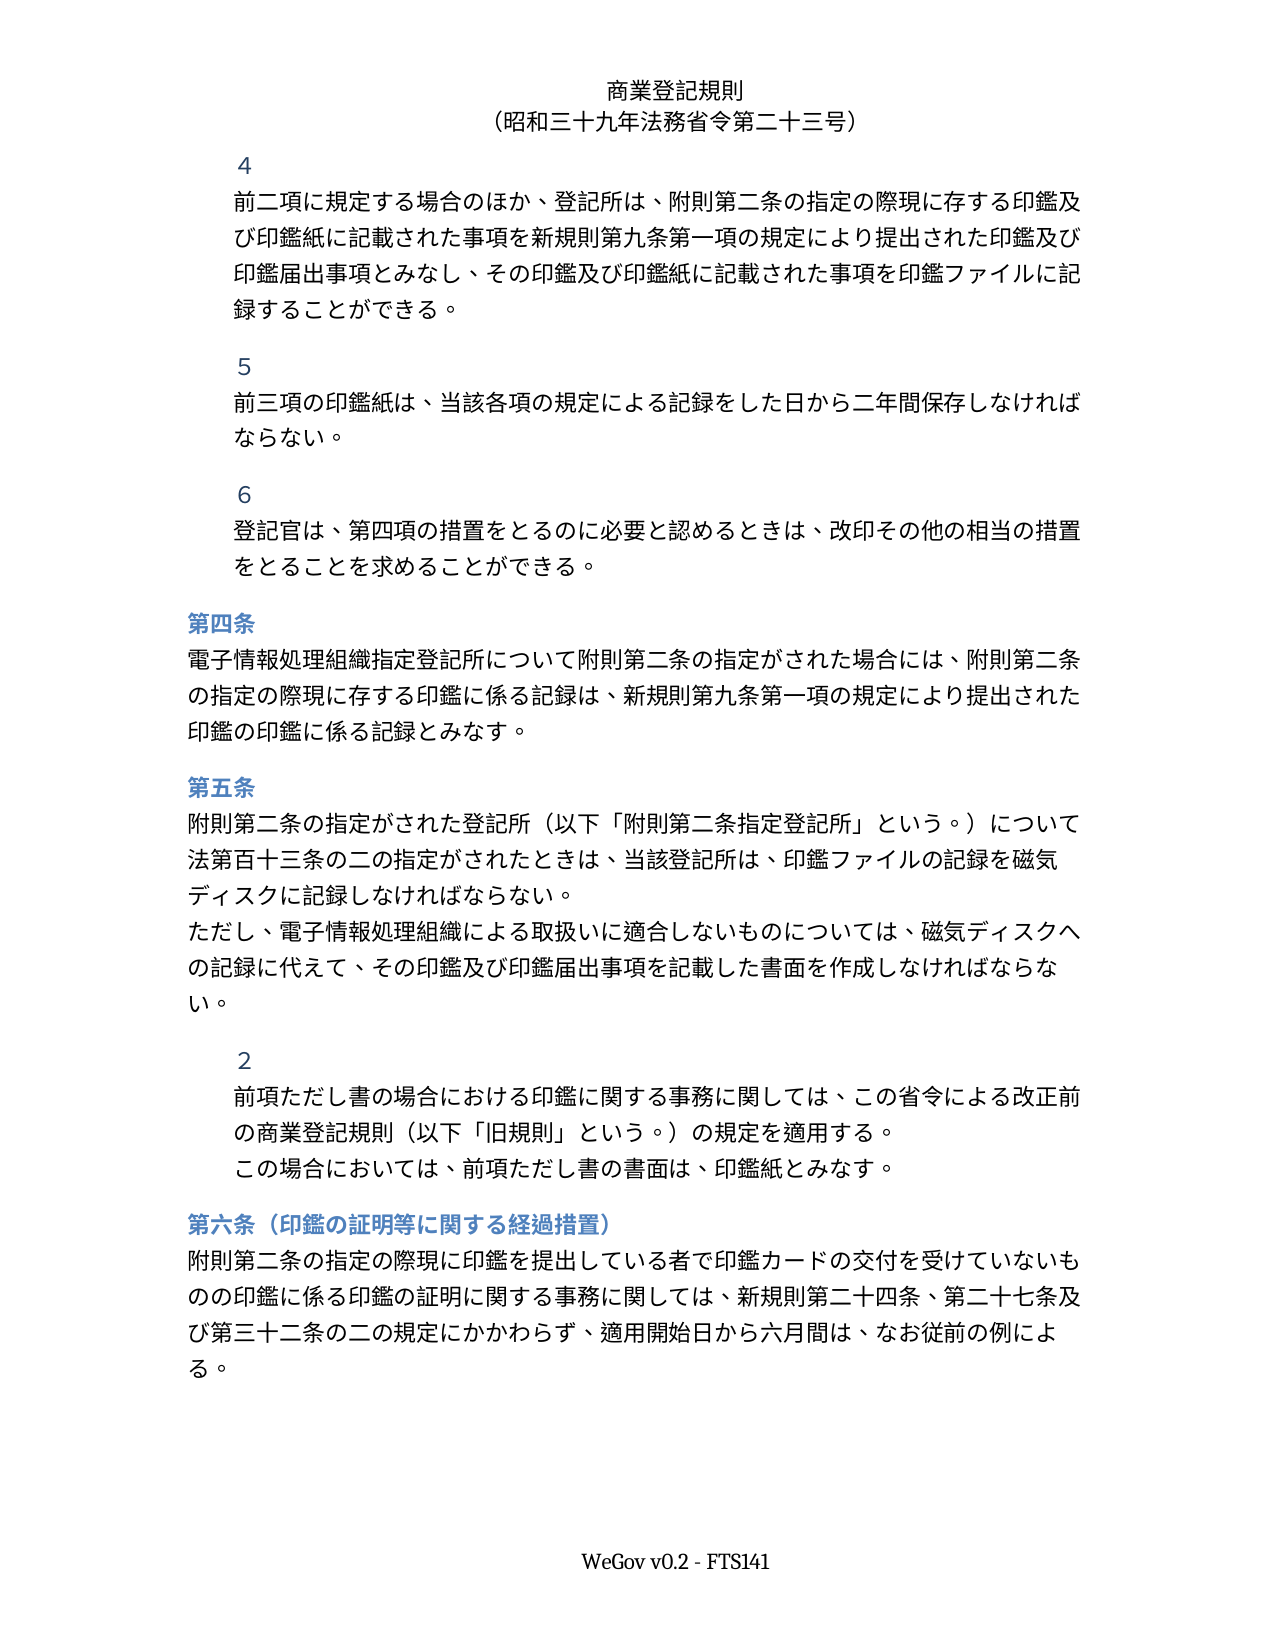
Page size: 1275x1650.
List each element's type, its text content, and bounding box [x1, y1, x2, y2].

text 前項ただし書の場合における印鑑に関する事務に関しては、この省令による改正前の商業登記規則（以下「旧規則」という。）の規定を適用する。 この場合においては、前項ただし書の書面は、印鑑紙とみなす。 [233, 1081, 1087, 1184]
text 附則第二条の指定がされた登記所（以下「附則第二条指定登記所」という。）について法第百十三条の二の指定がされたときは、当該登記所は、印鑑ファイルの記録を磁気ディスクに記録しなければならない。 ただし、電子情報処理組織による取扱いに適合しないものについては、磁気ディスクへの記録に代えて、その印鑑及び印鑑届出事項を記載した書面を作成しなければならない。 [187, 808, 1087, 1019]
text 登記官は、第四項の措置をとるのに必要と認めるときは、改印その他の相当の措置をとることを求めることができる。 [233, 515, 1087, 582]
text 附則第二条の指定の際現に印鑑を提出している者で印鑑カードの交付を受けていないものの印鑑に係る印鑑の証明に関する事務に関しては、新規則第二十四条、第二十七条及び第三十二条の二の規定にかかわらず、適用開始日から六月間は、なお従前の例による。 [187, 1245, 1087, 1384]
text 前三項の印鑑紙は、当該各項の規定による記録をした日から二年間保存しなければならない。 [233, 386, 1087, 454]
subtitle 第六条（印鑑の証明等に関する経過措置） [187, 1209, 1087, 1241]
subtitle ４ [233, 150, 1087, 181]
subtitle 第五条 [187, 772, 1087, 804]
subtitle ６ [233, 479, 1087, 510]
subtitle ５ [233, 351, 1087, 382]
subtitle ２ [233, 1045, 1087, 1076]
text 前二項に規定する場合のほか、登記所は、附則第二条の指定の際現に存する印鑑及び印鑑紙に記載された事項を新規則第九条第一項の規定により提出された印鑑及び印鑑届出事項とみなし、その印鑑及び印鑑紙に記載された事項を印鑑ファイルに記録することができる。 [233, 186, 1087, 325]
text 電子情報処理組織指定登記所について附則第二条の指定がされた場合には、附則第二条の指定の際現に存する印鑑に係る記録は、新規則第九条第一項の規定により提出された印鑑の印鑑に係る記録とみなす。 [187, 644, 1087, 747]
subtitle 第四条 [187, 608, 1087, 639]
